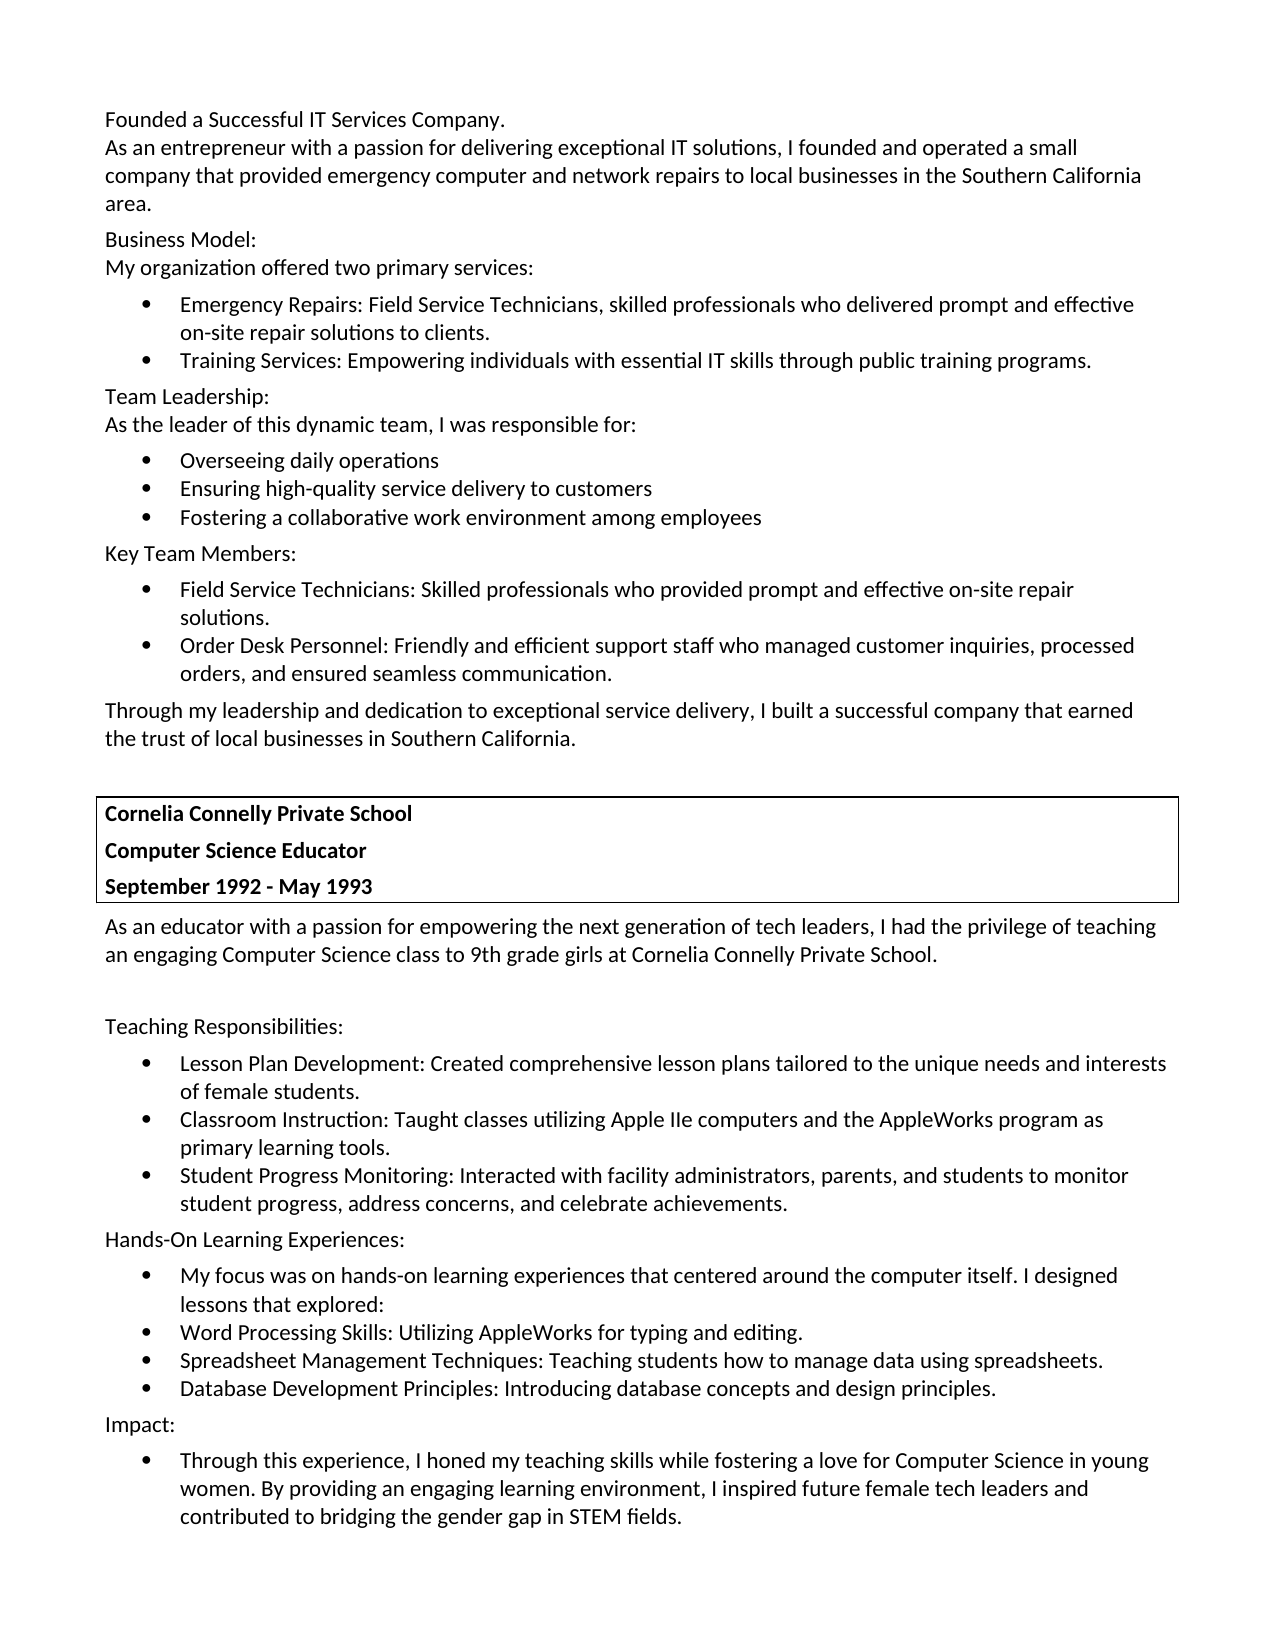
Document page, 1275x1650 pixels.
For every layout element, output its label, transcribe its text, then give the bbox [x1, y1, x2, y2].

text September 1992 - May 1993 [97, 869, 1178, 902]
list Student Progress Monitoring: Interacted with facility administrators, parents, and students to monitor student progress, address concerns, and celebrate achievements. [142, 1161, 1170, 1217]
text Founded a Successful IT Services Company. As an entrepreneur with a passion for delivering exceptional IT solutions, I founded and operated a small company that provided emergency computer and network repairs to local businesses in the Southern California area. [105, 105, 1170, 217]
list My focus was on hands-on learning experiences that centered around the computer itself. I designed lessons that explored: [142, 1262, 1170, 1318]
text Cornelia Connelly Private School [97, 798, 1178, 828]
text Teaching Responsibilities: [105, 1012, 1170, 1041]
text Computer Science Educator [97, 833, 1178, 864]
list Through this experience, I honed my teaching skills while fostering a love for Computer Science in young women. By providing an engaging learning environment, I inspired future female tech leaders and contributed to bridging the gender gap in STEM fields. [142, 1446, 1170, 1531]
list Lesson Plan Development: Created comprehensive lesson plans tailored to the unique needs and interests of female students. [142, 1049, 1170, 1105]
text Business Model: My organization offered two primary services: [105, 225, 1170, 281]
list Field Service Technicians: Skilled professionals who provided prompt and effective on-site repair solutions. [142, 575, 1170, 631]
list Classroom Instruction: Taught classes utilizing Apple IIe computers and the AppleWorks program as primary learning tools. [142, 1105, 1170, 1161]
list Emergency Repairs: Field Service Technicians, skilled professionals who delivered prompt and effective on-site repair solutions to clients. [142, 290, 1170, 346]
list Ensuring high-quality service delivery to customers [142, 474, 1170, 503]
text Team Leadership: As the leader of this dynamic team, I was responsible for: [105, 382, 1170, 438]
list Order Desk Personnel: Friendly and efficient support staff who managed customer inquiries, processed orders, and ensured seamless communication. [142, 631, 1170, 687]
list Training Services: Empowering individuals with essential IT skills through public training programs. [142, 346, 1170, 374]
text Impact: [105, 1410, 1170, 1438]
text As an educator with a passion for empowering the next generation of tech leaders, I had the privilege of teaching an engaging Computer Science class to 9th grade girls at Cornelia Connelly Private School. [105, 912, 1170, 968]
list Word Processing Skills: Utilizing AppleWorks for typing and editing. [142, 1318, 1170, 1346]
list Fostering a collaborative work environment among employees [142, 503, 1170, 531]
list Database Development Principles: Introducing database concepts and design principles. [142, 1374, 1170, 1402]
list Overseeing daily operations [142, 447, 1170, 474]
text Through my leadership and dedication to exceptional service delivery, I built a successful company that earned the trust of local businesses in Southern California. [105, 696, 1170, 752]
list Spreadsheet Management Techniques: Teaching students how to manage data using spreadsheets. [142, 1346, 1170, 1374]
text Hands-On Learning Experiences: [105, 1225, 1170, 1253]
text Key Team Members: [105, 539, 1170, 567]
